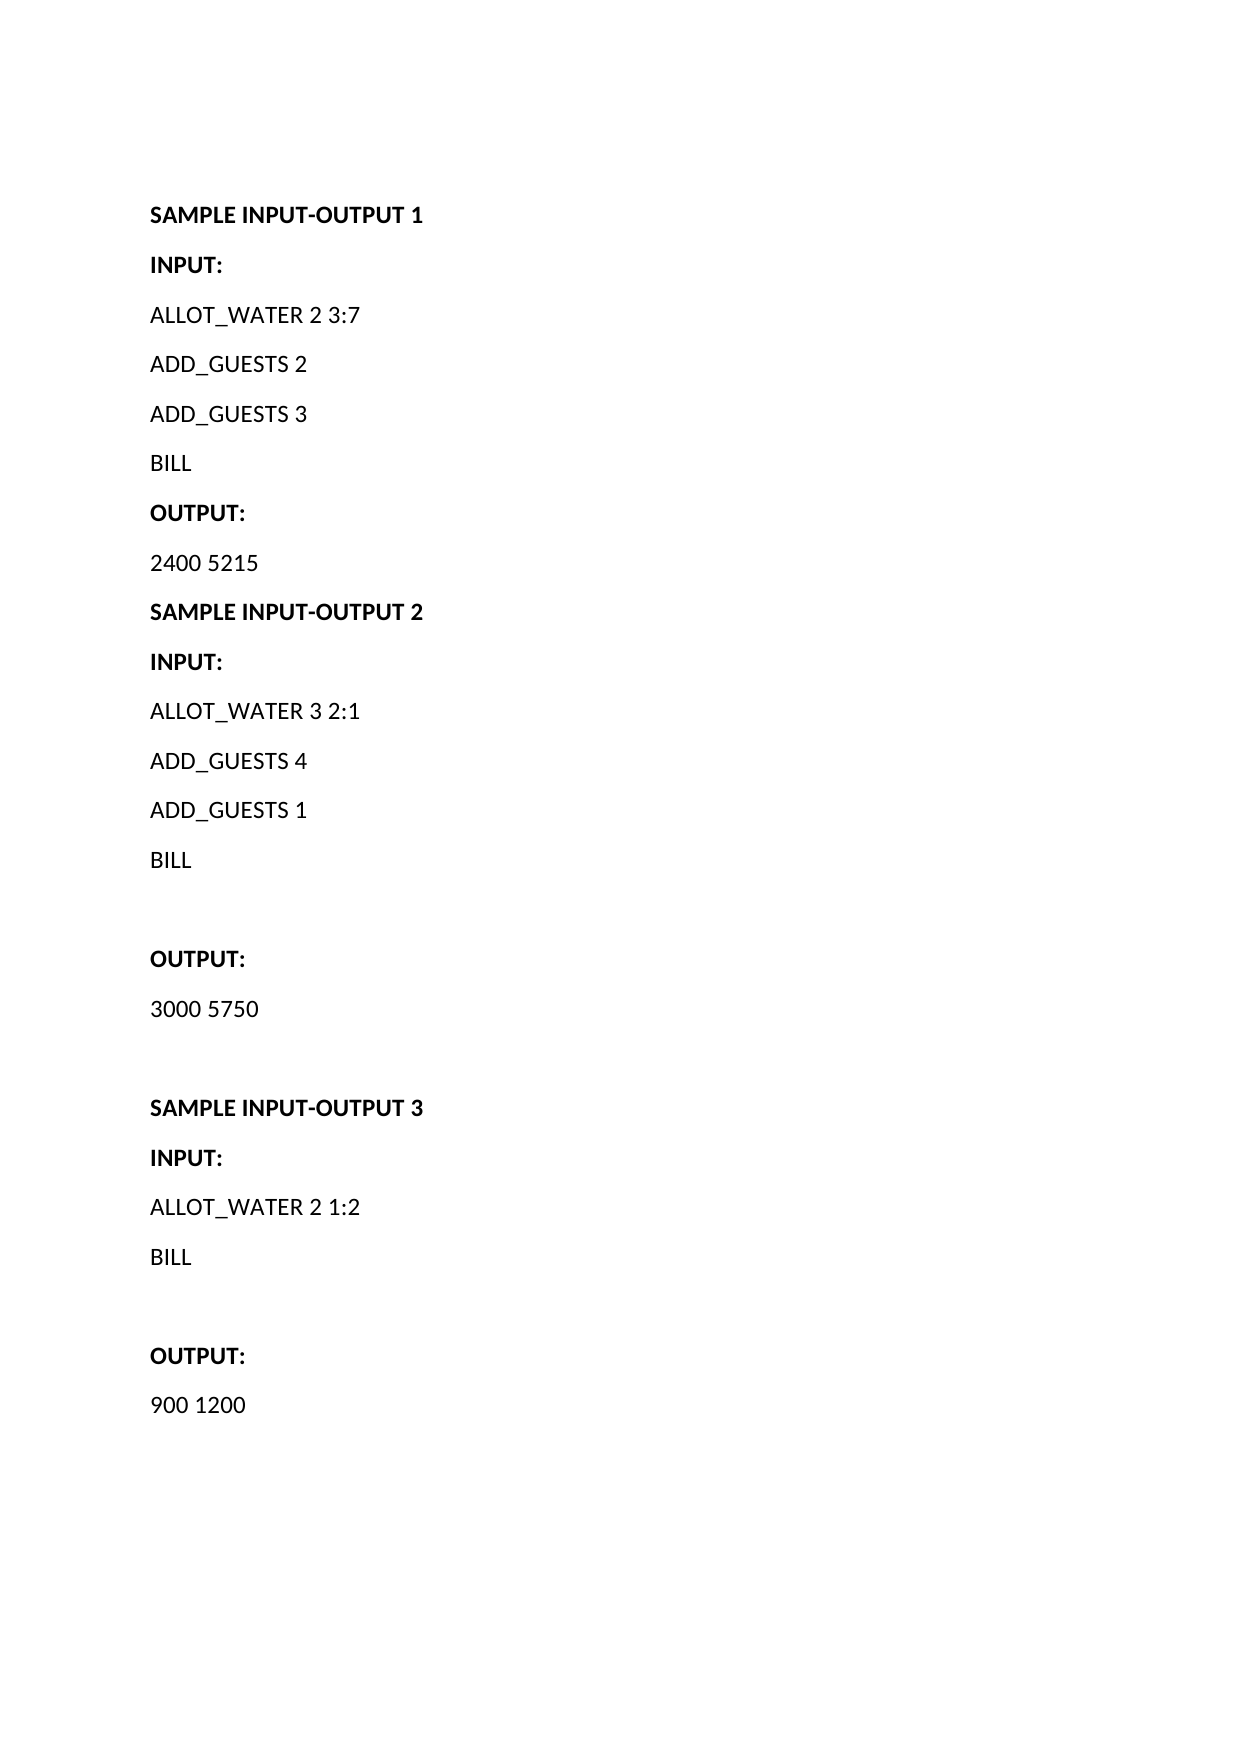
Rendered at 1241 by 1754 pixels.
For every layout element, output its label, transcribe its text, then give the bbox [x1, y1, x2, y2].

text BILL [150, 844, 1090, 875]
text SAMPLE INPUT-OUTPUT 3 [150, 1092, 1090, 1123]
text 3000 5750 [150, 993, 1090, 1023]
text BILL [150, 1241, 1090, 1271]
text ALLOT_WATER 2 3:7 [150, 299, 1090, 329]
text INPUT: [150, 1142, 1090, 1172]
text OUTPUT: [150, 943, 1090, 974]
text BILL [150, 447, 1090, 478]
text INPUT: [150, 249, 1090, 280]
text ADD_GUESTS 4 [150, 745, 1090, 776]
text 900 1200 [150, 1389, 1090, 1420]
text ALLOT_WATER 3 2:1 [150, 695, 1090, 726]
text ALLOT_WATER 2 1:2 [150, 1191, 1090, 1222]
text SAMPLE INPUT-OUTPUT 2 [150, 596, 1090, 627]
text SAMPLE INPUT-OUTPUT 1 [150, 199, 1090, 230]
text ADD_GUESTS 1 [150, 794, 1090, 825]
text OUTPUT: [150, 497, 1090, 528]
text ADD_GUESTS 2 [150, 348, 1090, 379]
text 2400 5215 [150, 547, 1090, 577]
text ADD_GUESTS 3 [150, 398, 1090, 428]
text INPUT: [150, 646, 1090, 676]
text OUTPUT: [150, 1340, 1090, 1371]
